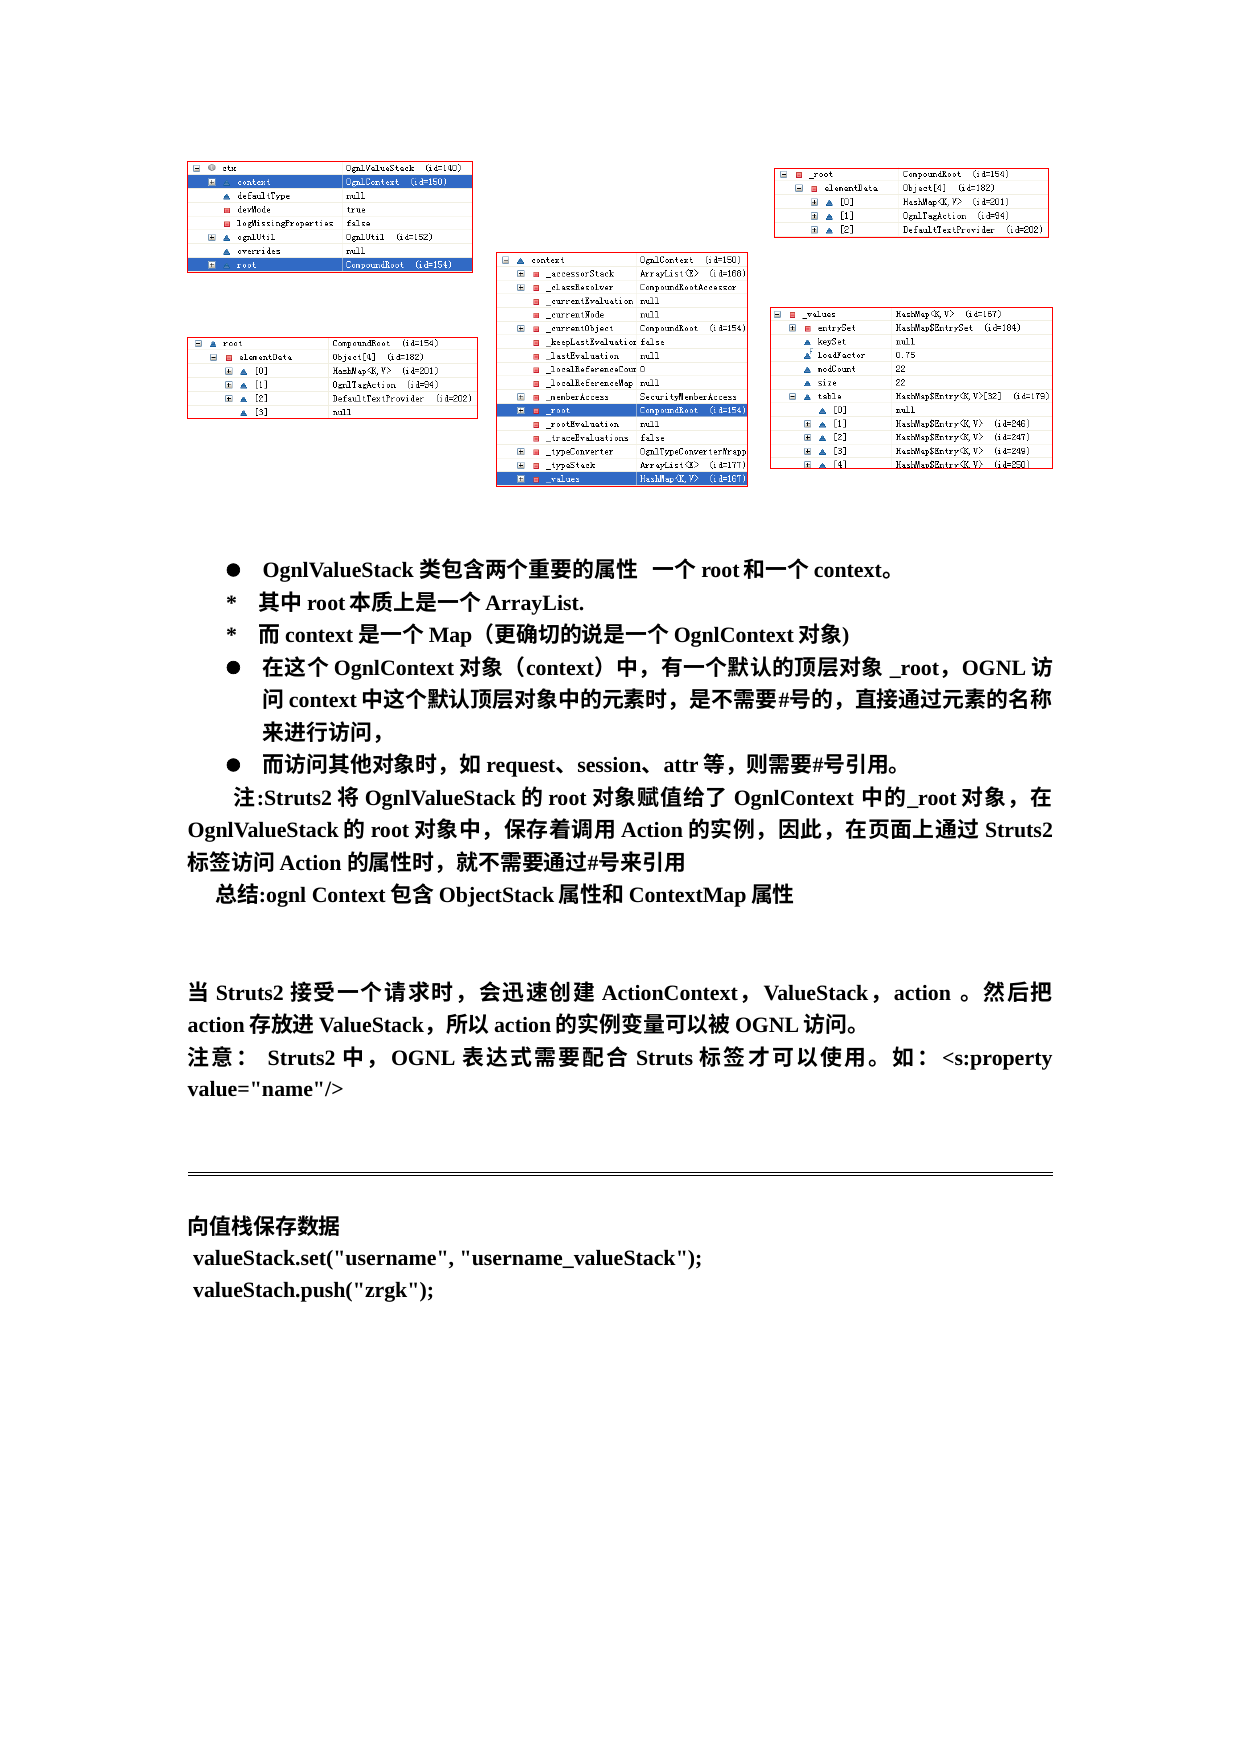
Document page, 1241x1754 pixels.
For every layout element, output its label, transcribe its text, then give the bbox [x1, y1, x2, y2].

picture [775, 169, 1048, 237]
text * 而context 是一个Map（更确切的说是一个OgnlContext对象) [187, 617, 1053, 649]
list OgnlValueStack 类包含两个重要的属性 一个root和一个context。 [225, 552, 1053, 584]
picture [188, 338, 477, 418]
text valueStach.push("zrgk"); [187, 1274, 1053, 1306]
text 注:Struts2将OgnlValueStack的root对象赋值给了OgnlContext 中的_root对象，在OgnlValueStack的root对象中，保存着调用Action的实例，因此，在页面上通过Struts2标签访问Action 的属性时，就不需要通过#号来引用 [187, 779, 1053, 877]
picture [771, 308, 1052, 468]
text 当Struts2接受一个请求时，会迅速创建ActionContext，ValueStack，action 。然后把action存放进ValueStack，所以action的实例变量可以被OGNL访问。 [187, 974, 1053, 1039]
text 注意： Struts2中，OGNL表达式需要配合Struts标签才可以使用。如：<s:property value="name"/> [187, 1039, 1053, 1104]
text 向值栈保存数据 [187, 1209, 1053, 1241]
text * 其中root本质上是一个ArrayList. [187, 584, 1053, 617]
list 在这个OgnlContext对象（context）中，有一个默认的顶层对象 _root，OGNL访问context中这个默认顶层对象中的元素时，是不需要#号的，直接通过元素的名称来进行访问， [225, 649, 1053, 747]
picture [188, 162, 472, 272]
text 总结:ognl Context包含 ObjectStack属性和ContextMap属性 [187, 877, 1053, 909]
text valueStack.set("username", "username_valueStack"); [187, 1241, 1053, 1274]
picture [497, 253, 747, 486]
list 而访问其他对象时，如 request、session、attr等，则需要#号引用。 [225, 747, 1053, 779]
